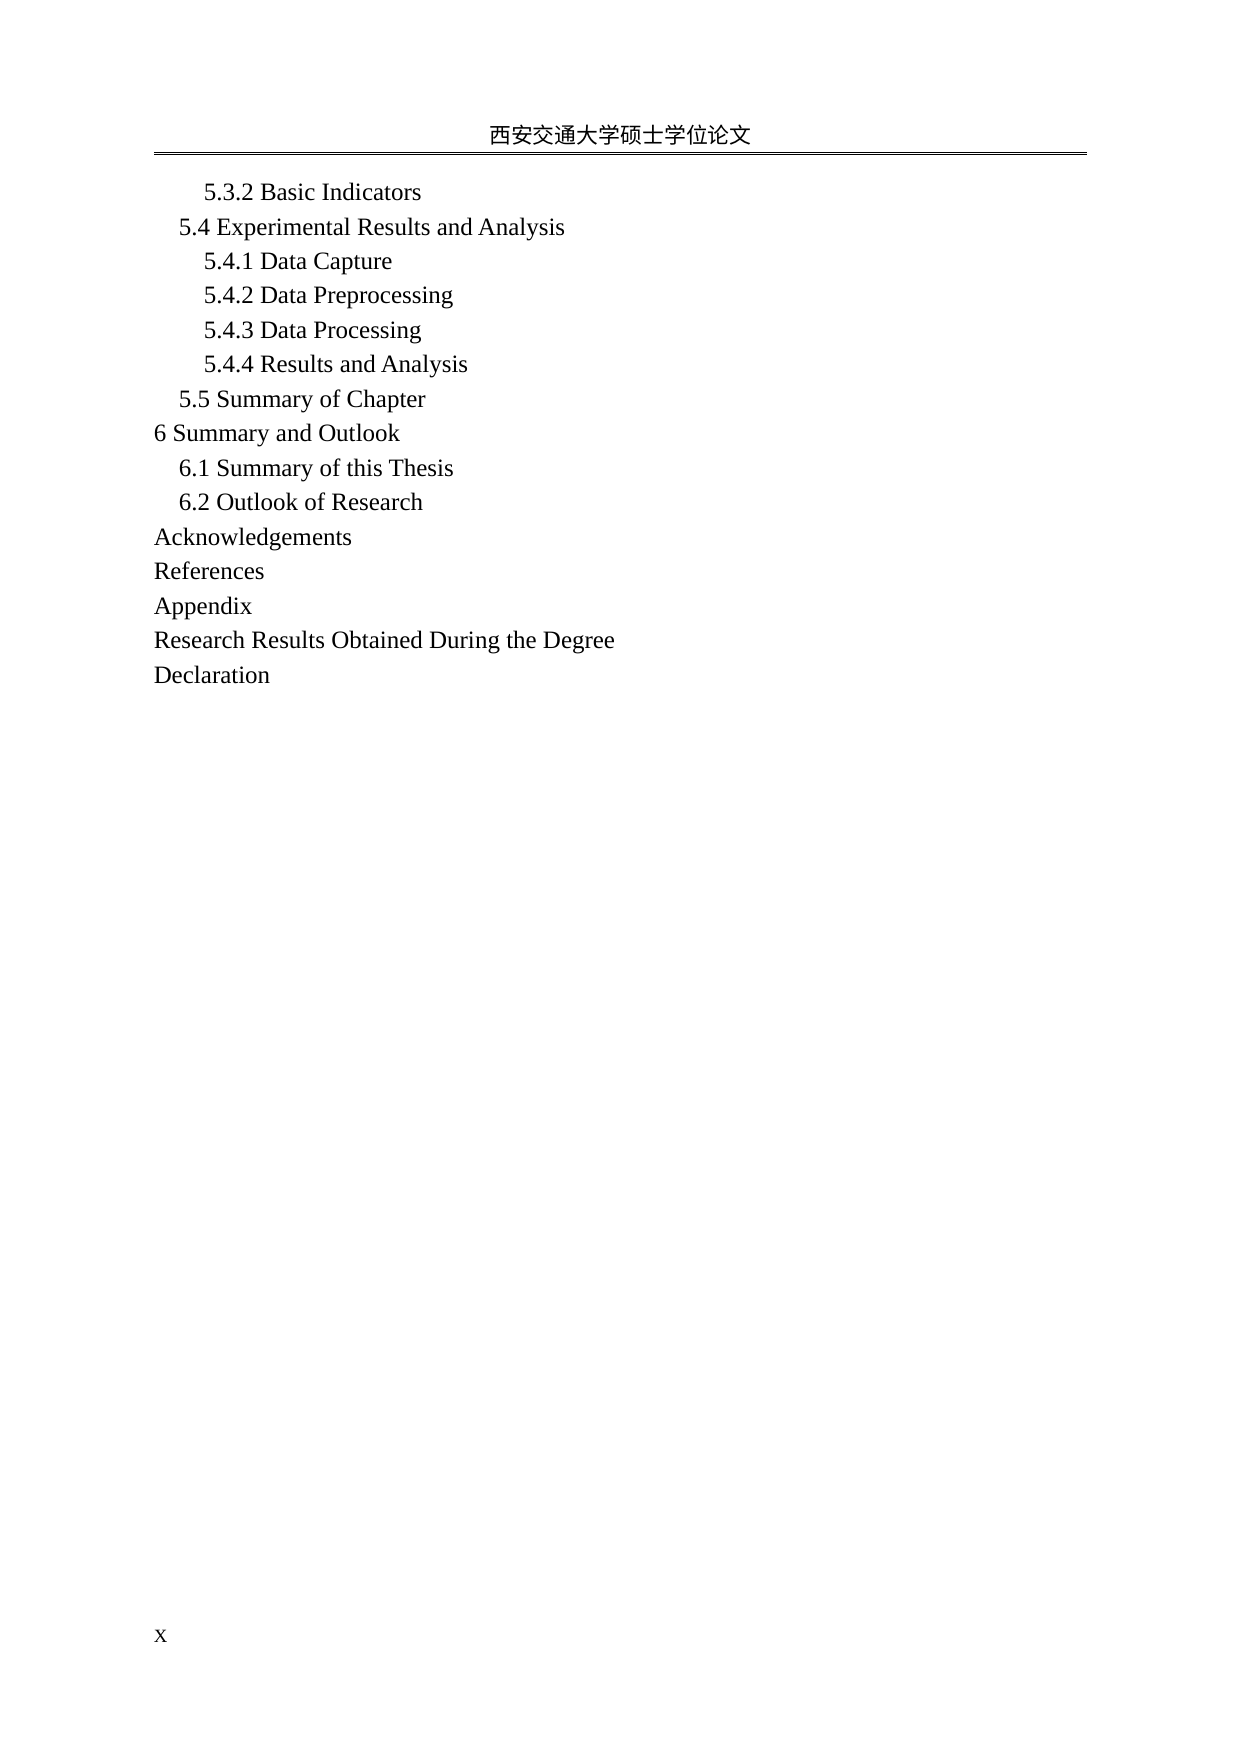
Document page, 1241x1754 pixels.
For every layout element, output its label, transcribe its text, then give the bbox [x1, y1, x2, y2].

text References 55 [153, 556, 1087, 585]
text Declaration [153, 660, 1087, 689]
text 5.4.4 Results and Analysis 43 [203, 349, 1087, 378]
text 5.4.1 Data Capture 36 [203, 246, 1087, 275]
text 5.4.2 Data Preprocessing 37 [203, 281, 1087, 309]
text 5.5 Summary of Chapter 51 [178, 384, 1087, 413]
text 6 Summary and Outlook 52 [153, 418, 1087, 447]
text Acknowledgements 54 [153, 522, 1087, 551]
text 6.2 Outlook of Research 52 [178, 487, 1087, 516]
text Appendix 57 [153, 591, 1087, 620]
text 6.1 Summary of this Thesis 52 [178, 453, 1087, 482]
text 5.3.2 Basic Indicators 35 [203, 177, 1087, 206]
text Research Results Obtained During the Degree 61 [153, 625, 1087, 654]
text 5.4 Experimental Results and Analysis 36 [178, 212, 1087, 240]
text 5.4.3 Data Processing 40 [203, 315, 1087, 344]
